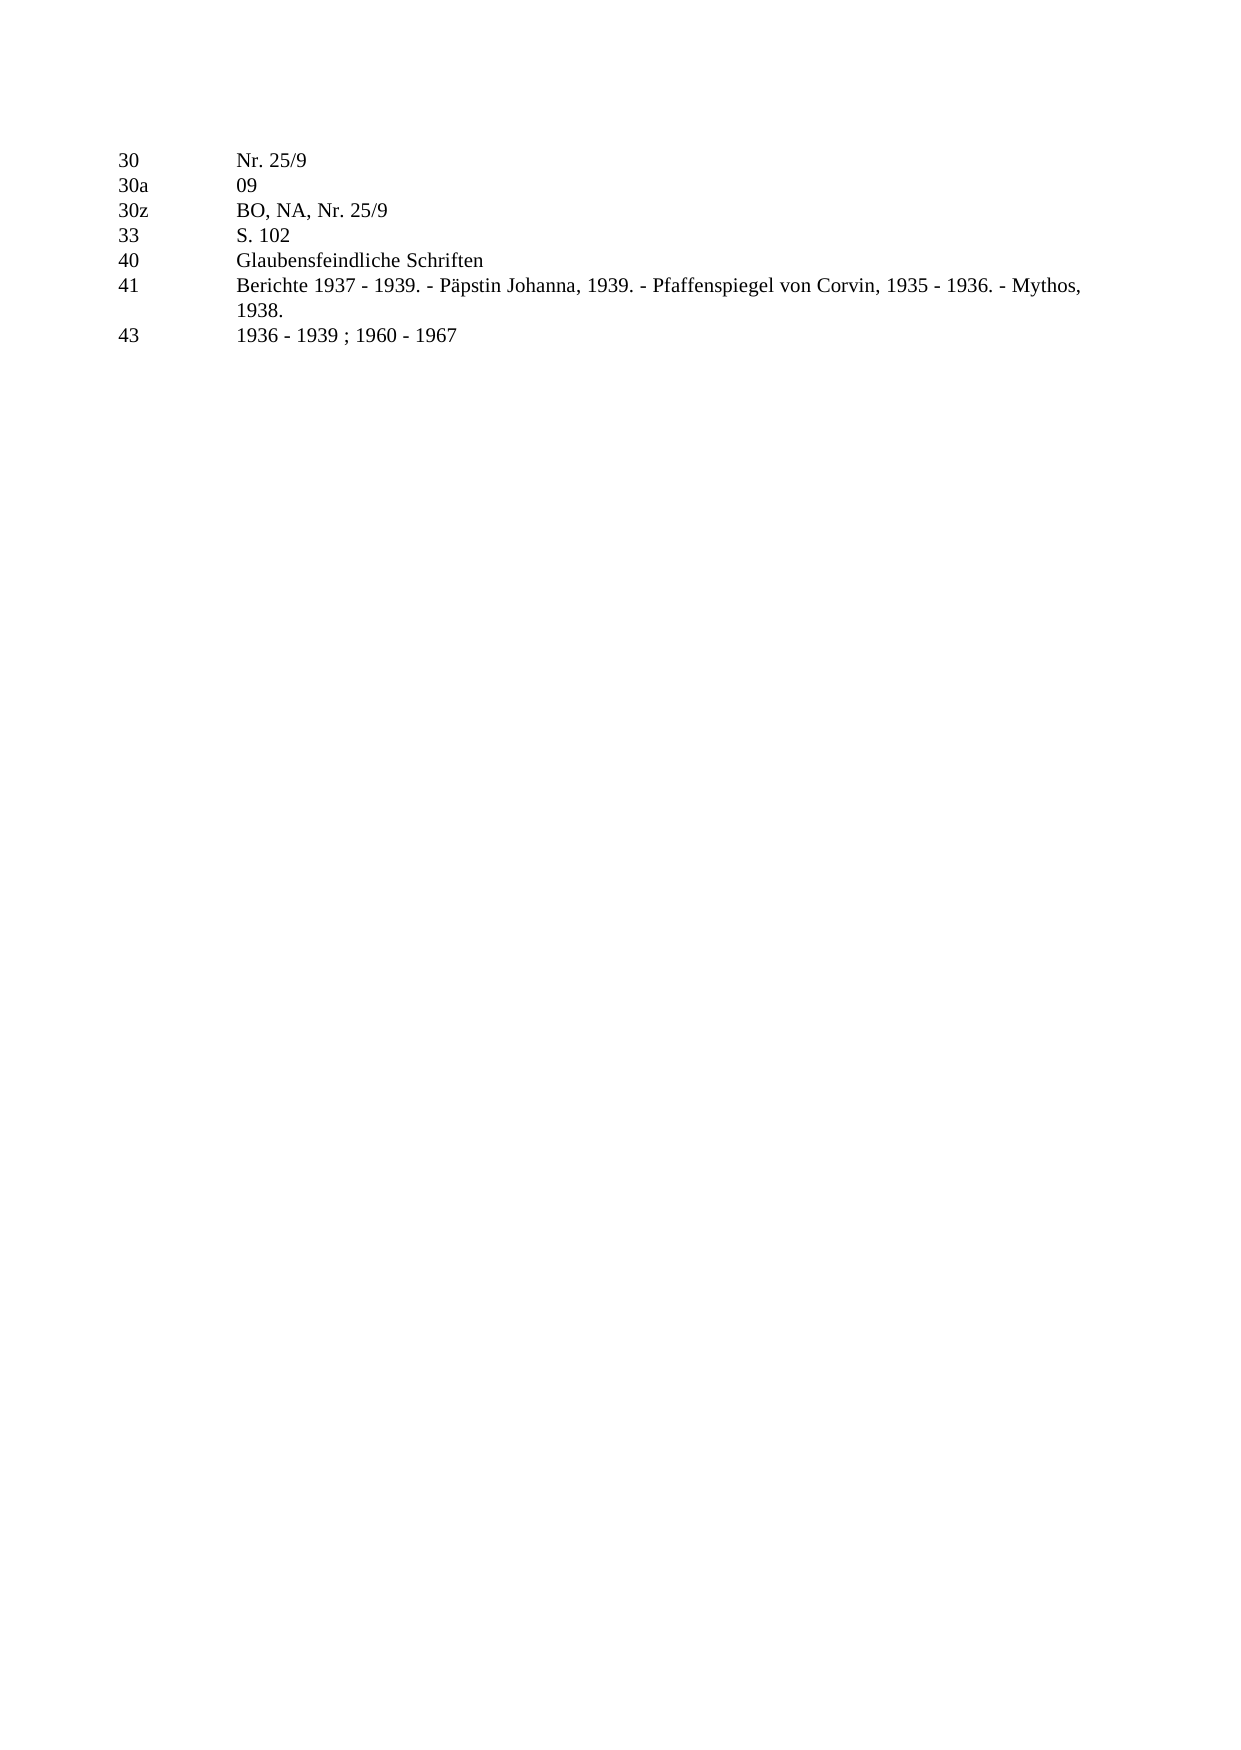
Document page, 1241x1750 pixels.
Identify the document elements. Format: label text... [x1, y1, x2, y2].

text 30z BO, NA, Nr. 25/9 [118, 198, 1092, 223]
text 30 Nr. 25/9 [118, 148, 1092, 173]
text 40 s[2{Glaubensfeindliche} 1{Schriften}]s [118, 248, 1092, 273]
text 30a 09 [118, 173, 1092, 198]
text 33 S. 102 [118, 223, 1092, 248]
text 43 1936 - 1939 ; 1960 - 1967 [118, 323, 1092, 348]
text 41 Berichte 1937 - 1939. - p[7{Päpstin} 2{Johanna}]p, 1939. - s[Pfaffenspiegel von p[Corvin]p]s, 1935 - 1936. - t[Mythos<des 20. Jahrhunderts>]t, 1938. [118, 273, 1092, 323]
